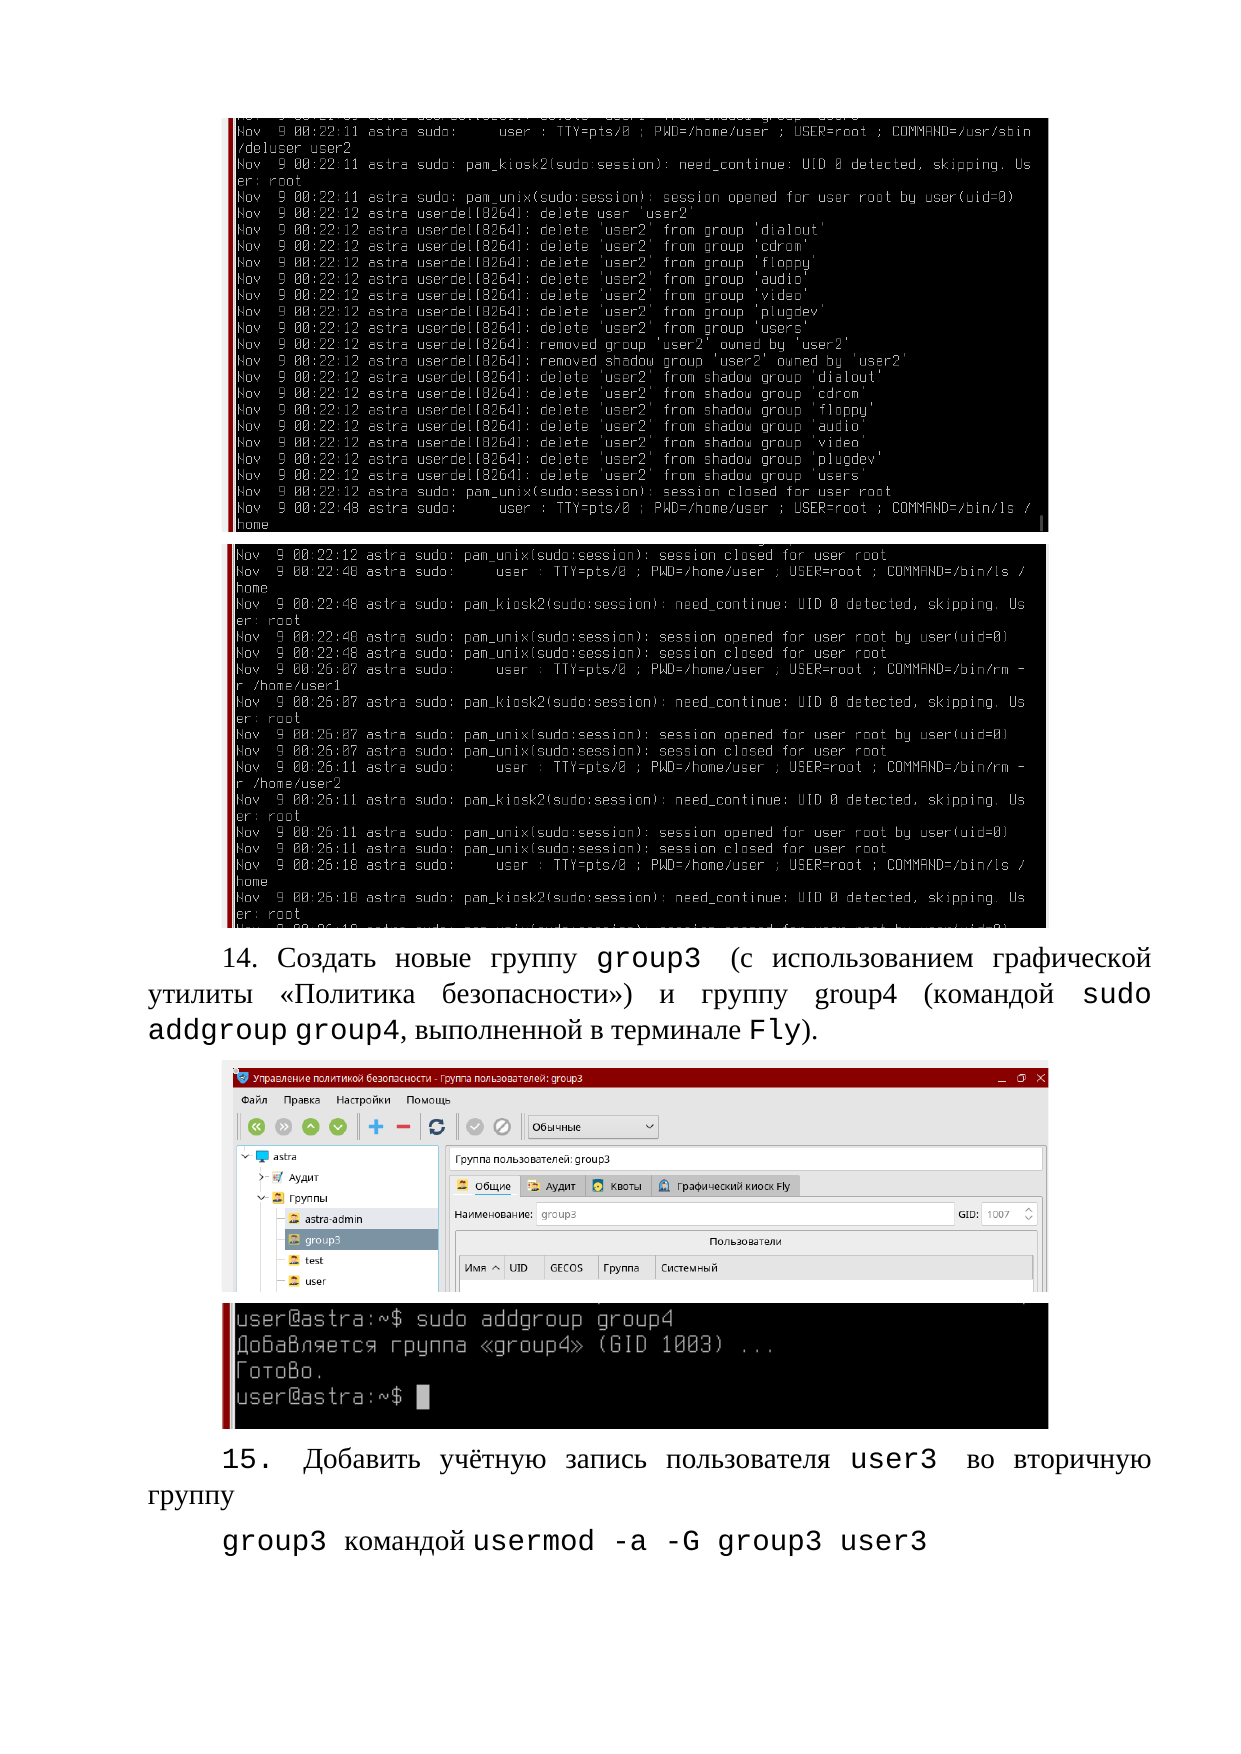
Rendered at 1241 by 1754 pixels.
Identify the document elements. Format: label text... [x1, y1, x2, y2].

picture [221, 1303, 1049, 1429]
text 14. Создать новые группу group3 (с использованием графической утилиты «Политика безопасности») и группу group4 (командой sudo addgroup group4, выполненной в терминале Fly). [148, 940, 1152, 1048]
text 15. Добавить учётную запись пользователя user3 во вторичную группу [148, 1441, 1152, 1511]
picture [221, 544, 1049, 928]
text group3 командой usermod -a -G group3 user3 [148, 1523, 1152, 1559]
picture [221, 1060, 1049, 1292]
picture [221, 118, 1049, 532]
